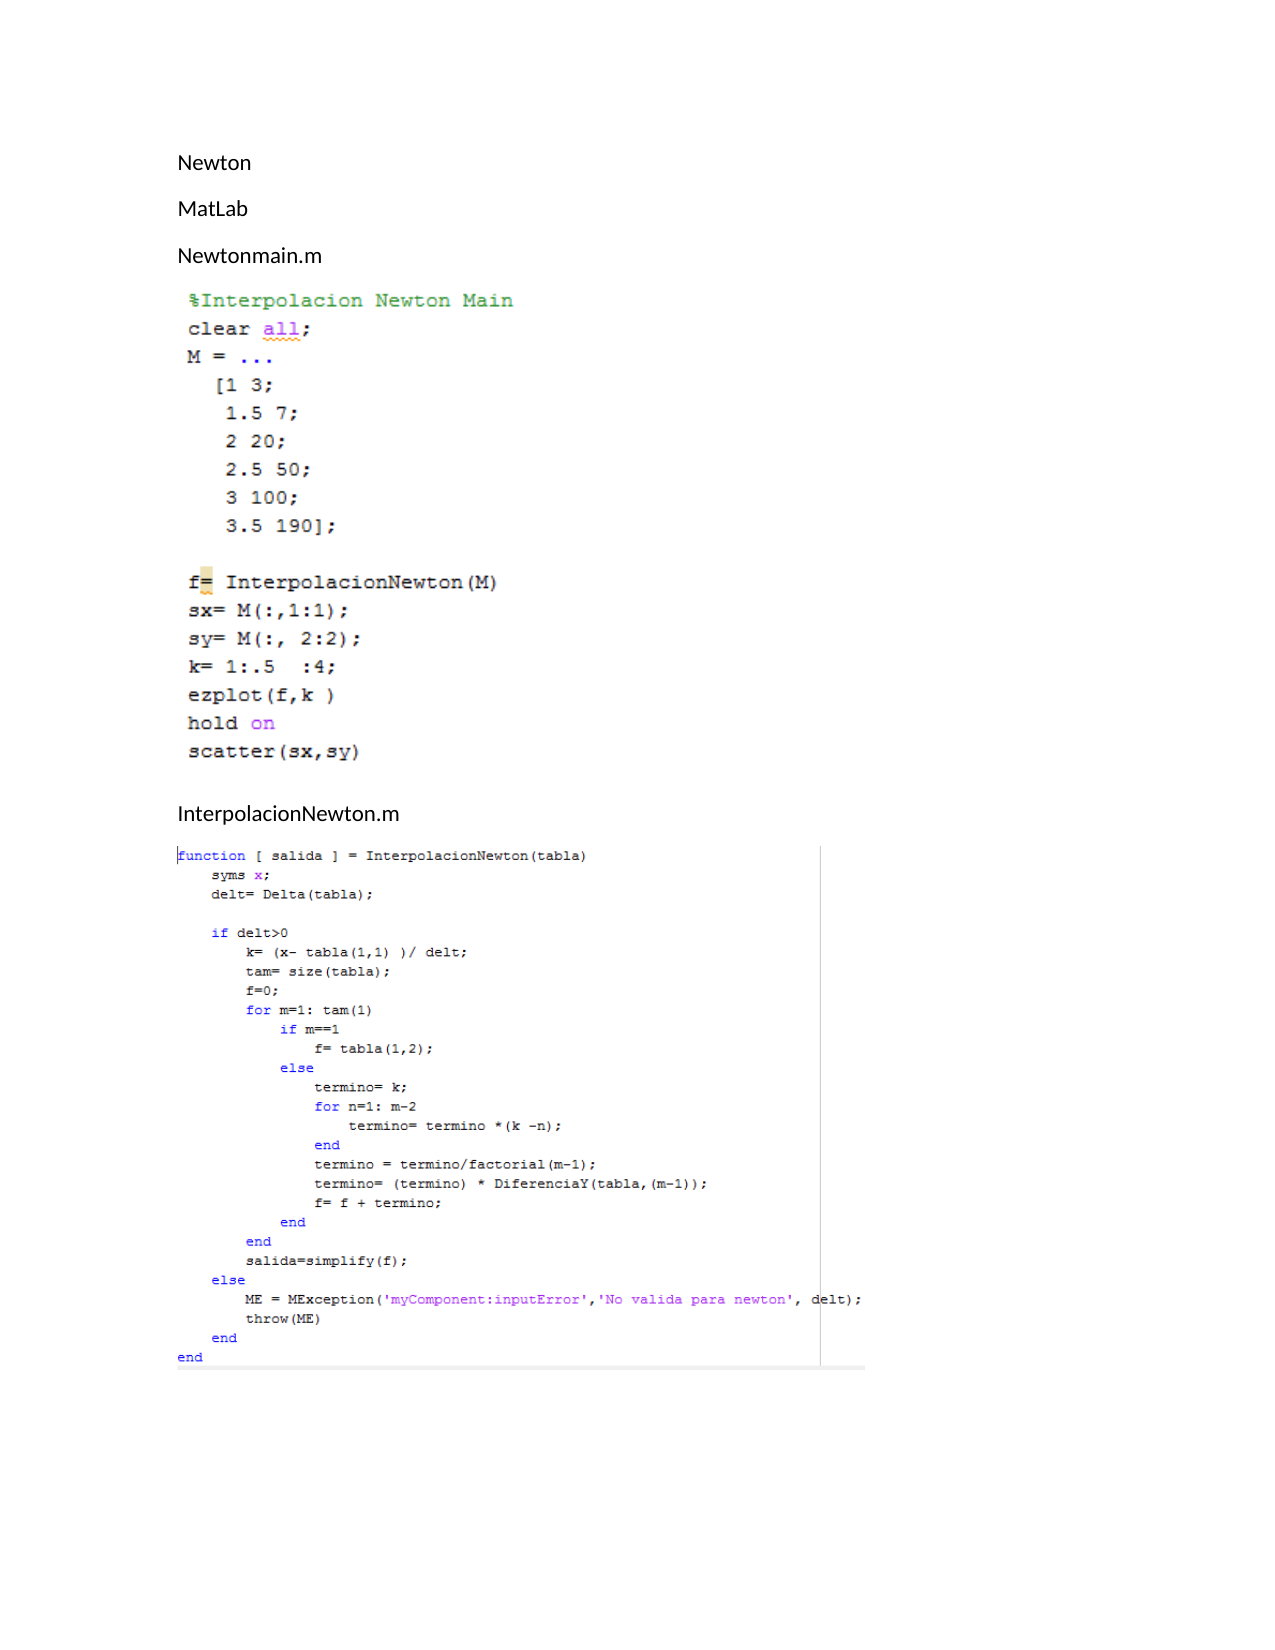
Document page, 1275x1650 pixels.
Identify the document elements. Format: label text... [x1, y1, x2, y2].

picture [177, 288, 642, 781]
text InterpolacionNewton.m [177, 799, 1098, 827]
picture [177, 846, 865, 1370]
text Newtonmain.m [177, 241, 1098, 269]
text MatLab [177, 194, 1098, 222]
text Newton [177, 148, 1098, 176]
